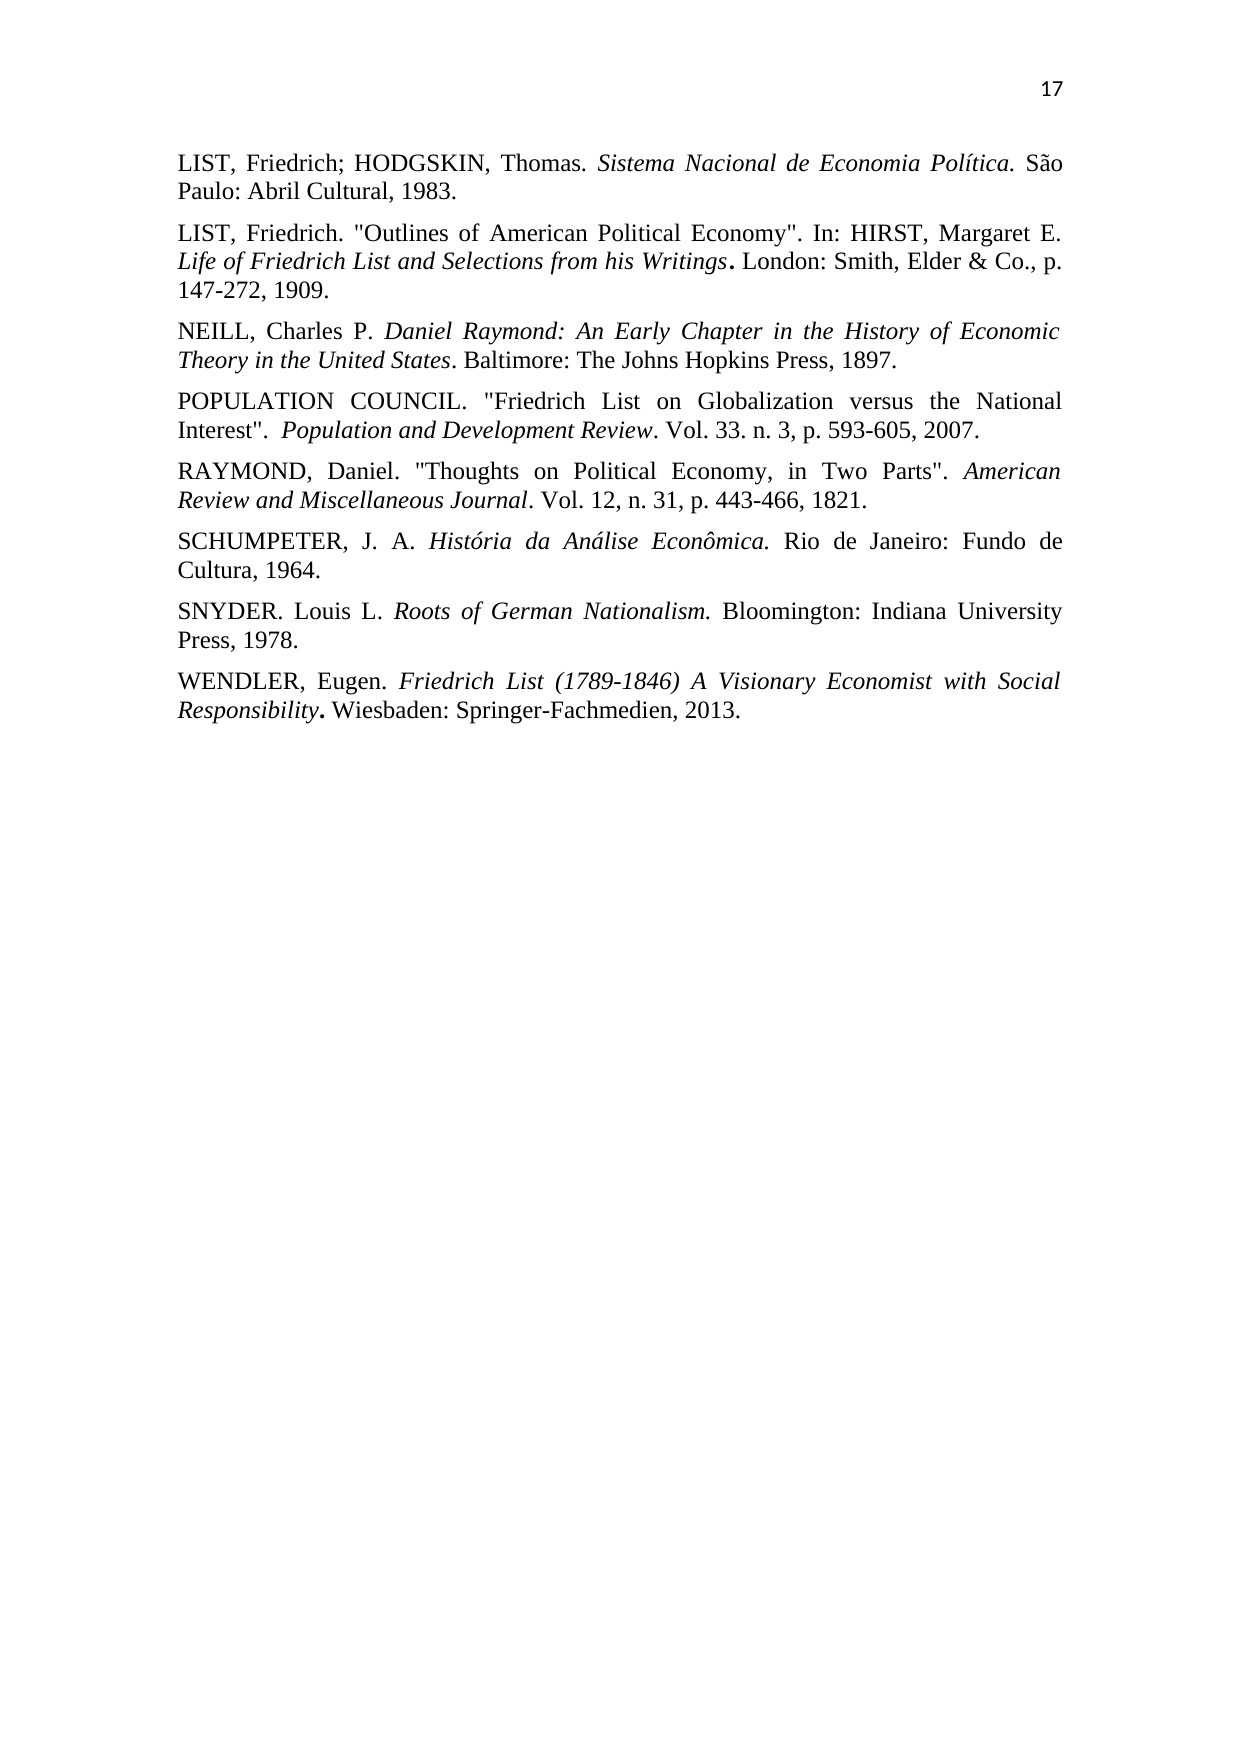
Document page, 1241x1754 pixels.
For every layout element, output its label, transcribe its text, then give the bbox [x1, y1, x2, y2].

text LIST, Friedrich; HODGSKIN, Thomas. Sistema Nacional de Economia Política. São Paulo: Abril Cultural, 1983. [177, 148, 1063, 205]
text WENDLER, Eugen. Friedrich List (1789-1846) A Visionary Economist with Social Responsibility. Wiesbaden: Springer-Fachmedien, 2013. [177, 666, 1063, 724]
text NEILL, Charles P. Daniel Raymond: An Early Chapter in the History of Economic Theory in the United States. Baltimore: The Johns Hopkins Press, 1897. [177, 316, 1063, 374]
text SNYDER. Louis L. Roots of German Nationalism. Bloomington: Indiana University Press, 1978. [177, 596, 1063, 654]
text POPULATION COUNCIL. "Friedrich List on Globalization versus the National Interest". Population and Development Review. Vol. 33. n. 3, p. 593-605, 2007. [177, 386, 1063, 444]
text SCHUMPETER, J. A. História da Análise Econômica. Rio de Janeiro: Fundo de Cultura, 1964. [177, 526, 1063, 584]
text RAYMOND, Daniel. "Thoughts on Political Economy, in Two Parts". American Review and Miscellaneous Journal. Vol. 12, n. 31, p. 443-466, 1821. [177, 456, 1063, 514]
text LIST, Friedrich. "Outlines of American Political Economy". In: HIRST, Margaret E. Life of Friedrich List and Selections from his Writings. London: Smith, Elder & Co., p. 147-272, 1909. [177, 218, 1063, 304]
